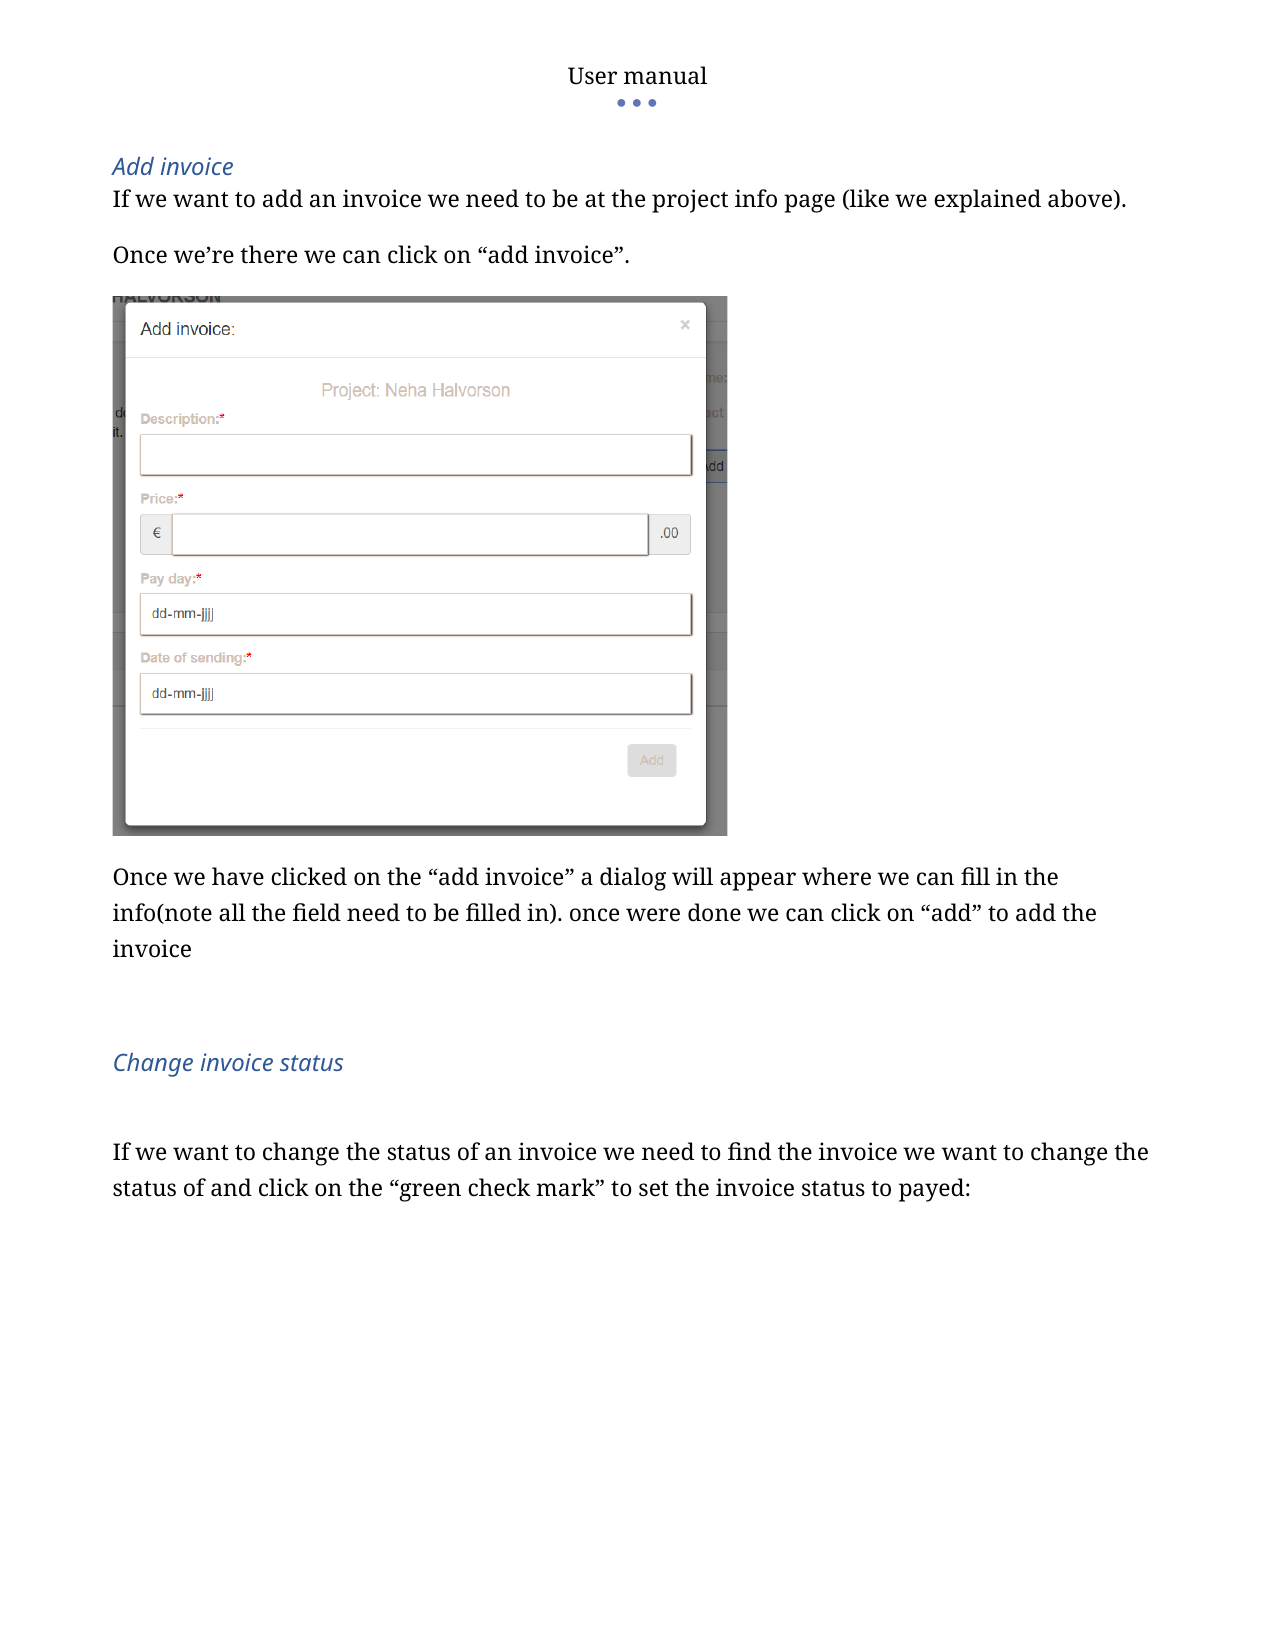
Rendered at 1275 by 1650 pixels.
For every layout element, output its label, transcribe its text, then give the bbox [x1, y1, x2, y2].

text If we want to add an invoice we need to be at the project info page (like we explained above). [112, 183, 1162, 214]
subtitle Change invoice status [112, 1046, 1162, 1079]
subtitle Add invoice [112, 150, 1162, 183]
text Once we have clicked on the “add invoice” a dialog will appear where we can fill in the info(note all the field need to be filled in). once were done we can click on “add” to add the invoice [112, 861, 1162, 964]
text Once we’re there we can click on “add invoice”. [112, 239, 1162, 271]
text If we want to change the status of an invoice we need to find the invoice we want to change the status of and click on the “green check mark” to set the invoice status to payed: [112, 1136, 1162, 1203]
picture [112, 296, 728, 836]
